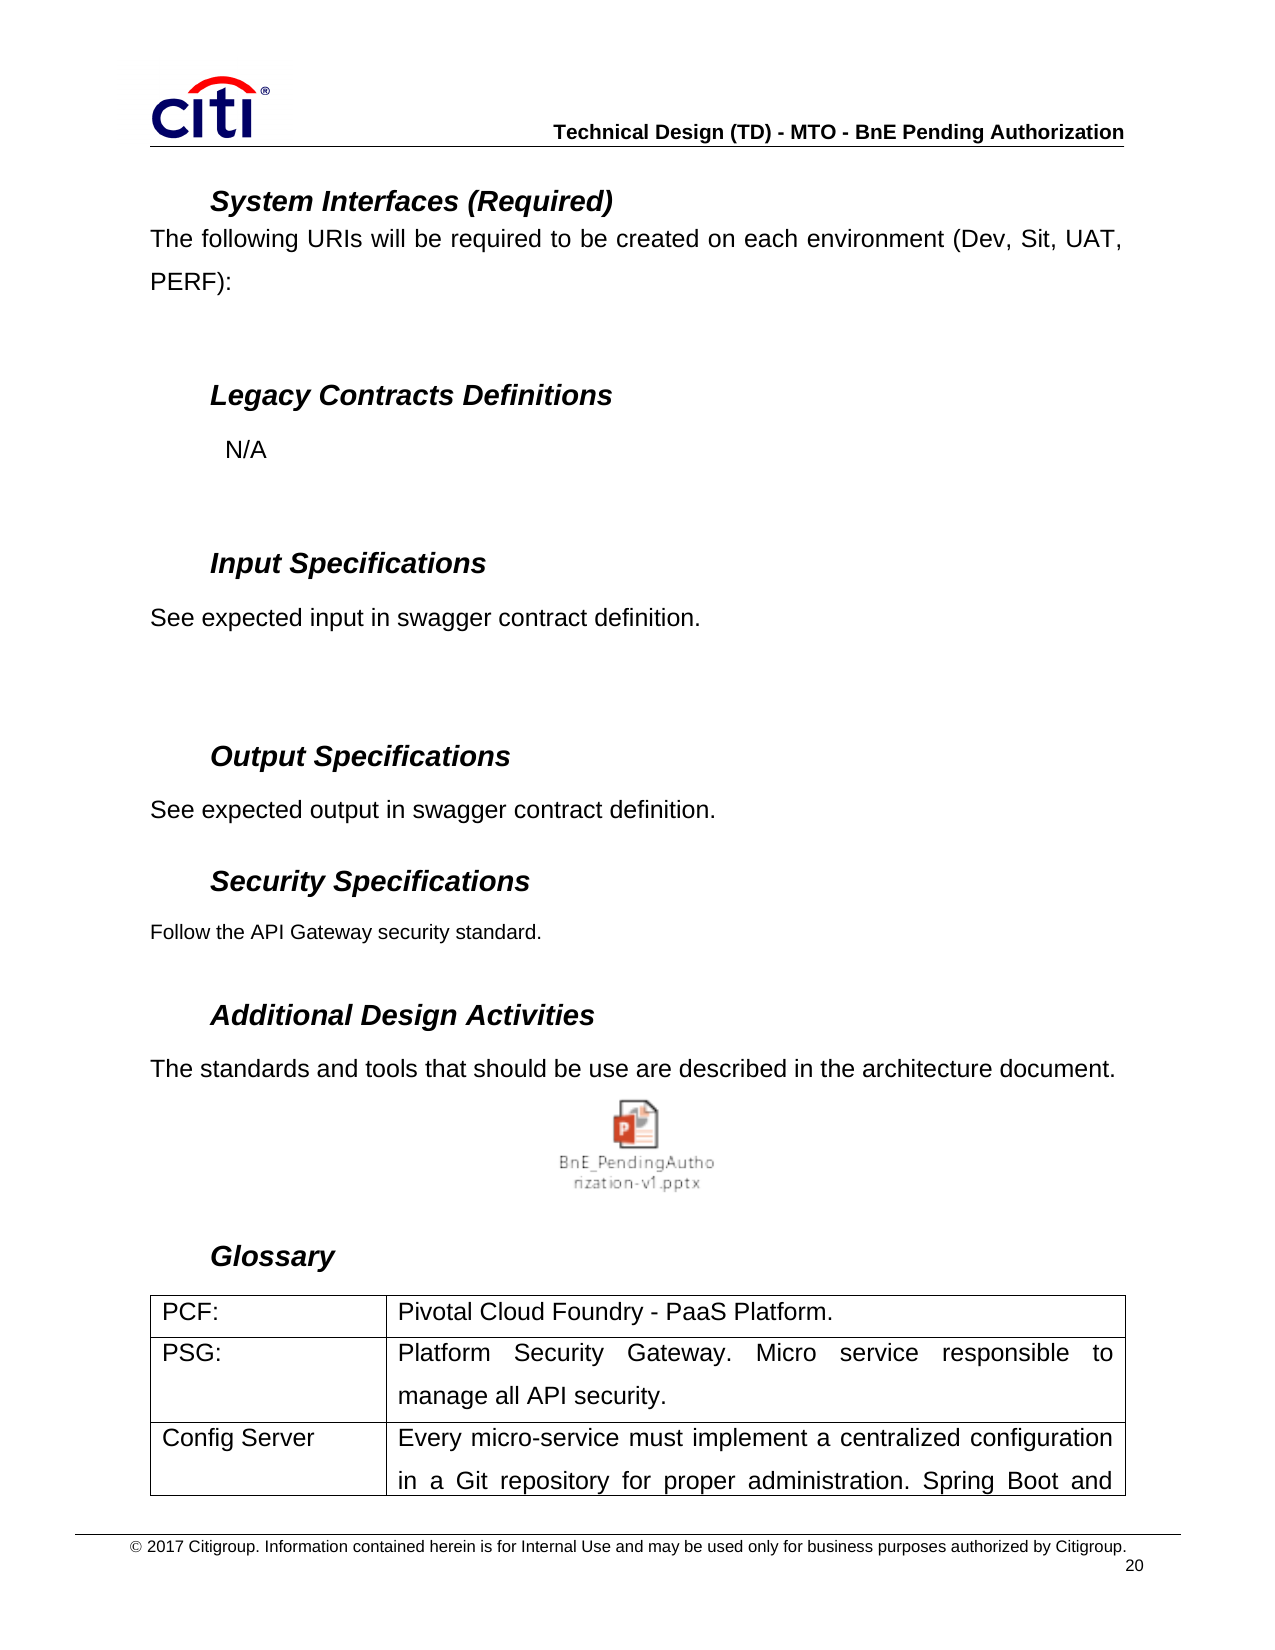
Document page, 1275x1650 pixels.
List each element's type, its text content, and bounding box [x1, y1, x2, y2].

subtitle Additional Design Activities [210, 998, 1125, 1031]
table_cell Every micro-service must implement a centralized configuration in a Git repository for proper administration. Spring Boot and Spring Cloud. [387, 1423, 1125, 1495]
subtitle Legacy Contracts Definitions [210, 378, 1125, 412]
text Follow the API Gateway security standard. [150, 920, 1125, 944]
subtitle Output Specifications [210, 739, 1125, 772]
table_header Pivotal Cloud Foundry - PaaS Platform. [387, 1296, 1125, 1337]
table_header PCF: [151, 1296, 386, 1337]
text See expected input in swagger contract definition. [150, 603, 1125, 631]
text The standards and tools that should be use are described in the architecture document. [150, 1054, 1125, 1083]
text See expected output in swagger contract definition. [150, 795, 1125, 824]
subtitle Glossary [210, 1239, 1125, 1272]
subtitle System Interfaces (Required) [210, 184, 1125, 218]
table_cell Config Server [151, 1423, 386, 1495]
text The following URIs will be required to be created on each environment (Dev, Sit, UAT, PERF): [150, 224, 1125, 296]
table_cell PSG: [151, 1338, 386, 1422]
subtitle Security Specifications [210, 863, 1125, 897]
text N/A [150, 435, 1125, 463]
picture [117, 57, 293, 144]
table_cell Platform Security Gateway. Micro service responsible to manage all API security. [387, 1338, 1125, 1422]
subtitle Input Specifications [210, 546, 1125, 579]
